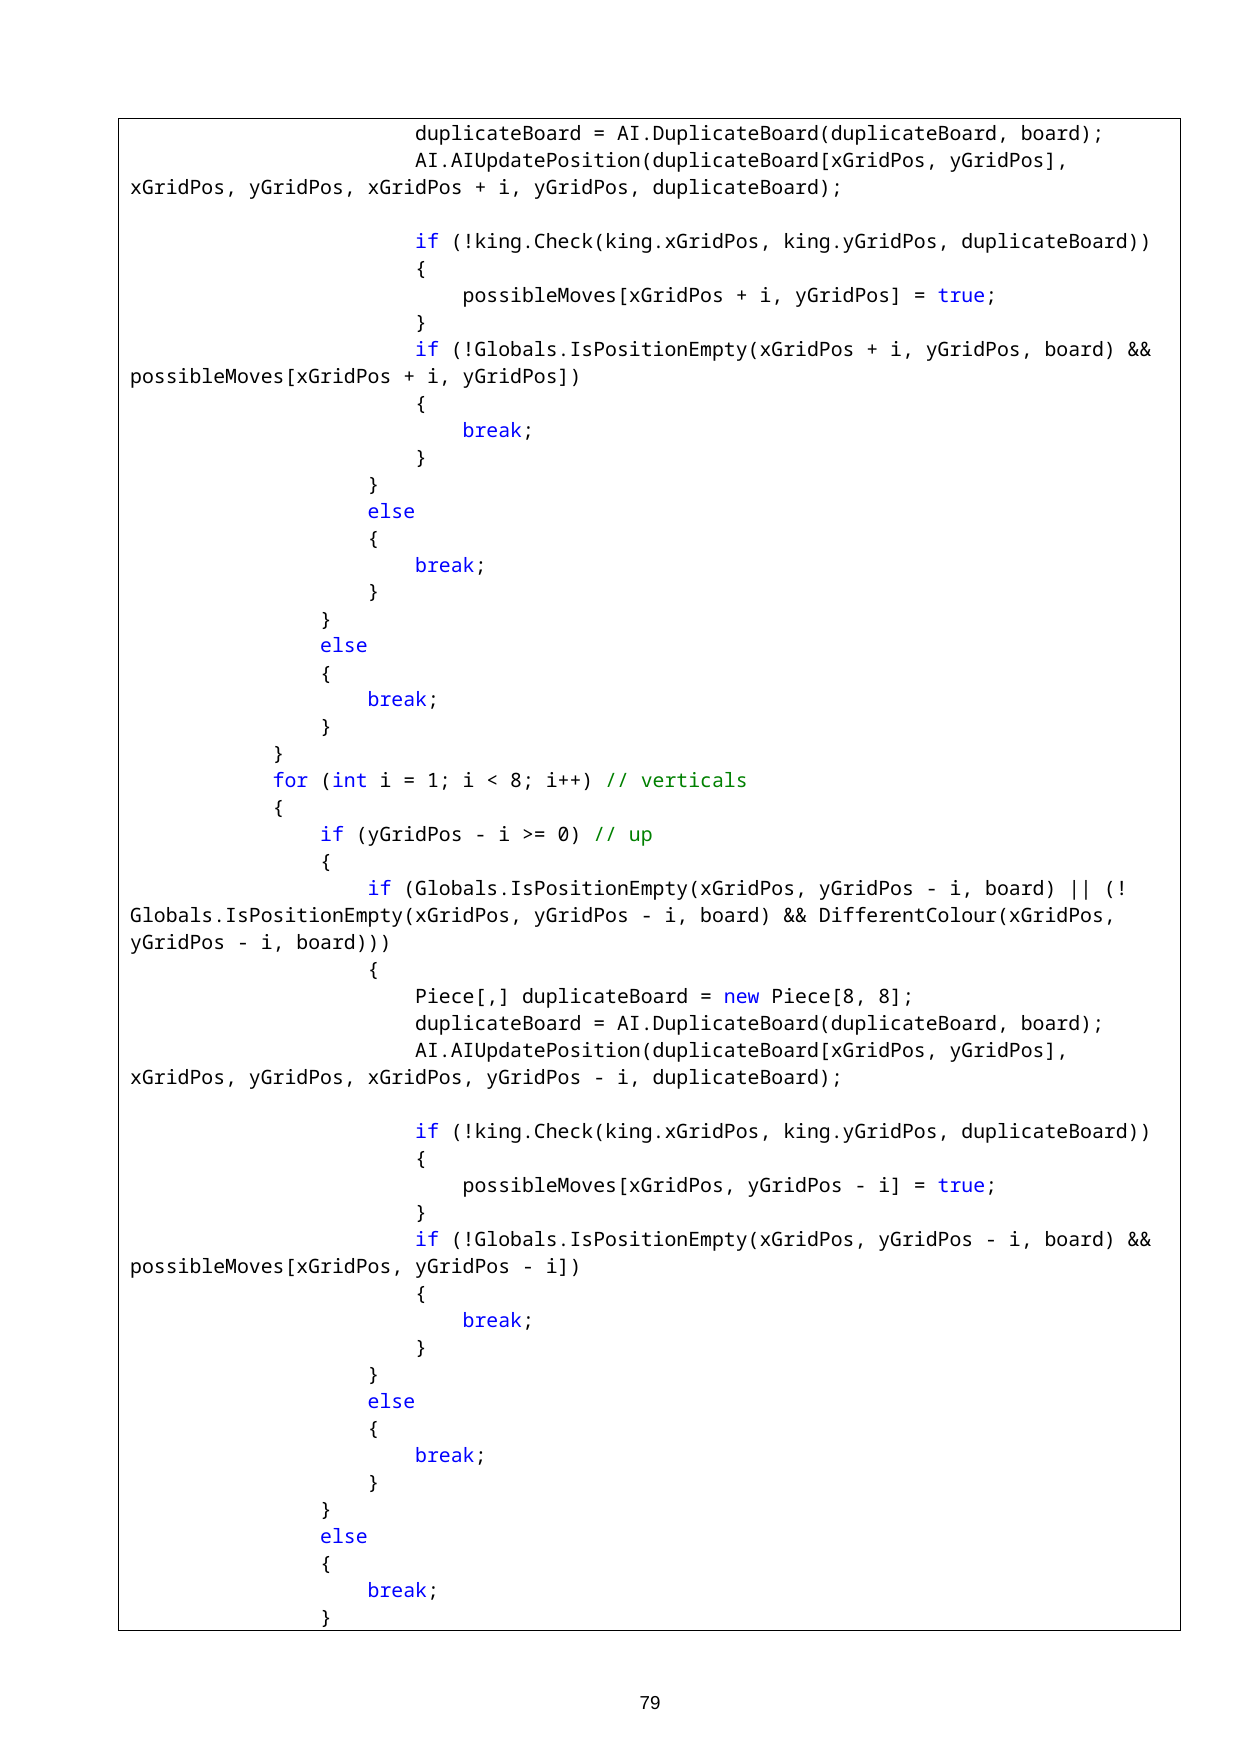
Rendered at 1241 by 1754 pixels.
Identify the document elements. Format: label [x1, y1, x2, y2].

table_cell [119, 119, 1180, 1630]
